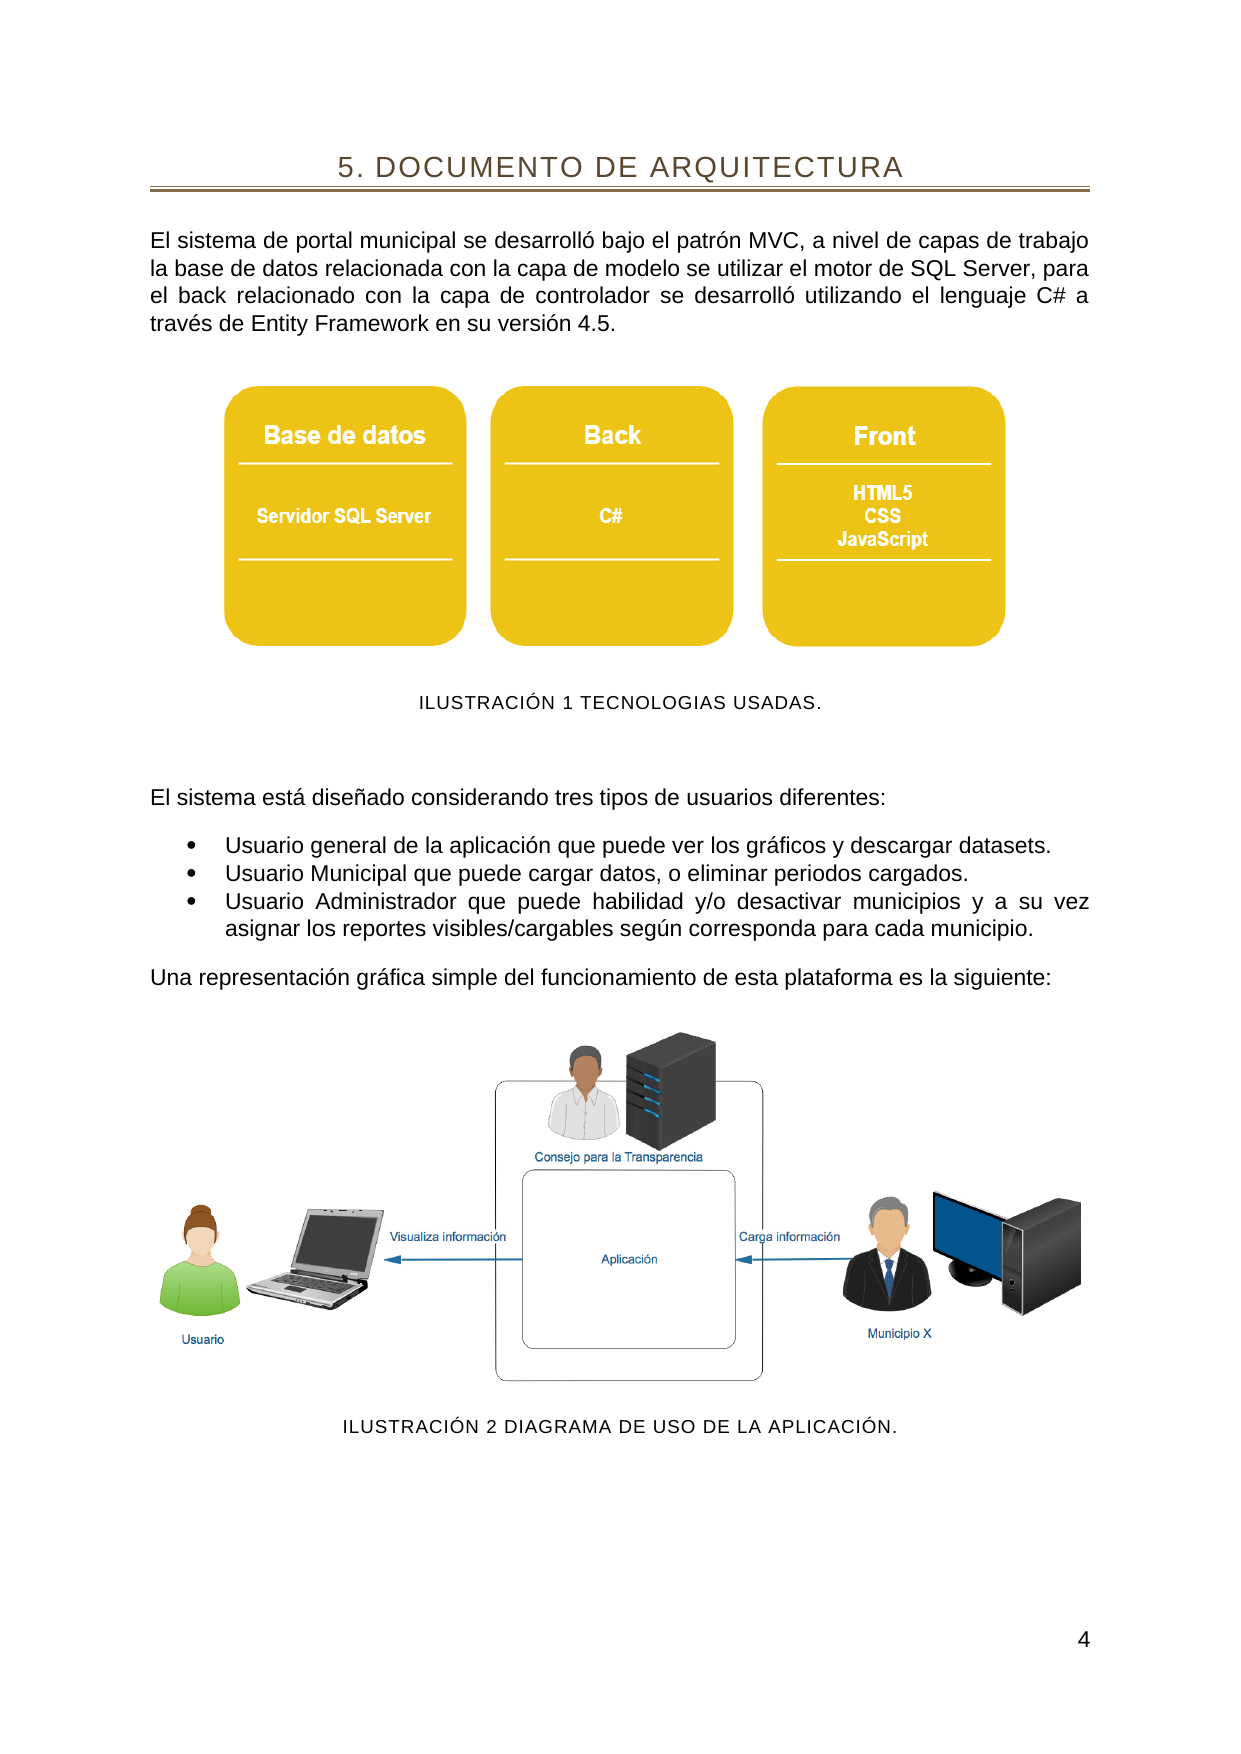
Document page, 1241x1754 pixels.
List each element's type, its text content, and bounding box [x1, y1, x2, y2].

subtitle Documento de arquitectura [150, 150, 1090, 186]
list Usuario Municipal que puede cargar datos, o eliminar periodos cargados. [187, 860, 1090, 886]
list El sistema de portal municipal se desarrolló bajo el patrón MVC, a nivel de capas de trabajo la base de datos relacionada con la capa de modelo se utilizar el motor de SQL Server, para el back relacionado con la capa de controlador se desarrolló utilizando el lenguaje C# a través de Entity Framework en su versión 4.5. [150, 227, 1090, 336]
text Ilustración 2 Diagrama de uso de la aplicación. [150, 1416, 1090, 1437]
list Usuario general de la aplicación que puede ver los gráficos y descargar datasets. [187, 832, 1090, 859]
picture [216, 365, 1024, 671]
text El sistema está diseñado considerando tres tipos de usuarios diferentes: [150, 784, 1090, 810]
text Ilustración 1 tecnologias usadas. [150, 692, 1090, 714]
list Usuario Administrador que puede habilidad y/o desactivar municipios y a su vez asignar los reportes visibles/cargables según corresponda para cada municipio. [187, 888, 1090, 942]
text Una representación gráfica simple del funcionamiento de esta plataforma es la siguiente: [150, 964, 1090, 990]
picture [150, 1012, 1091, 1394]
